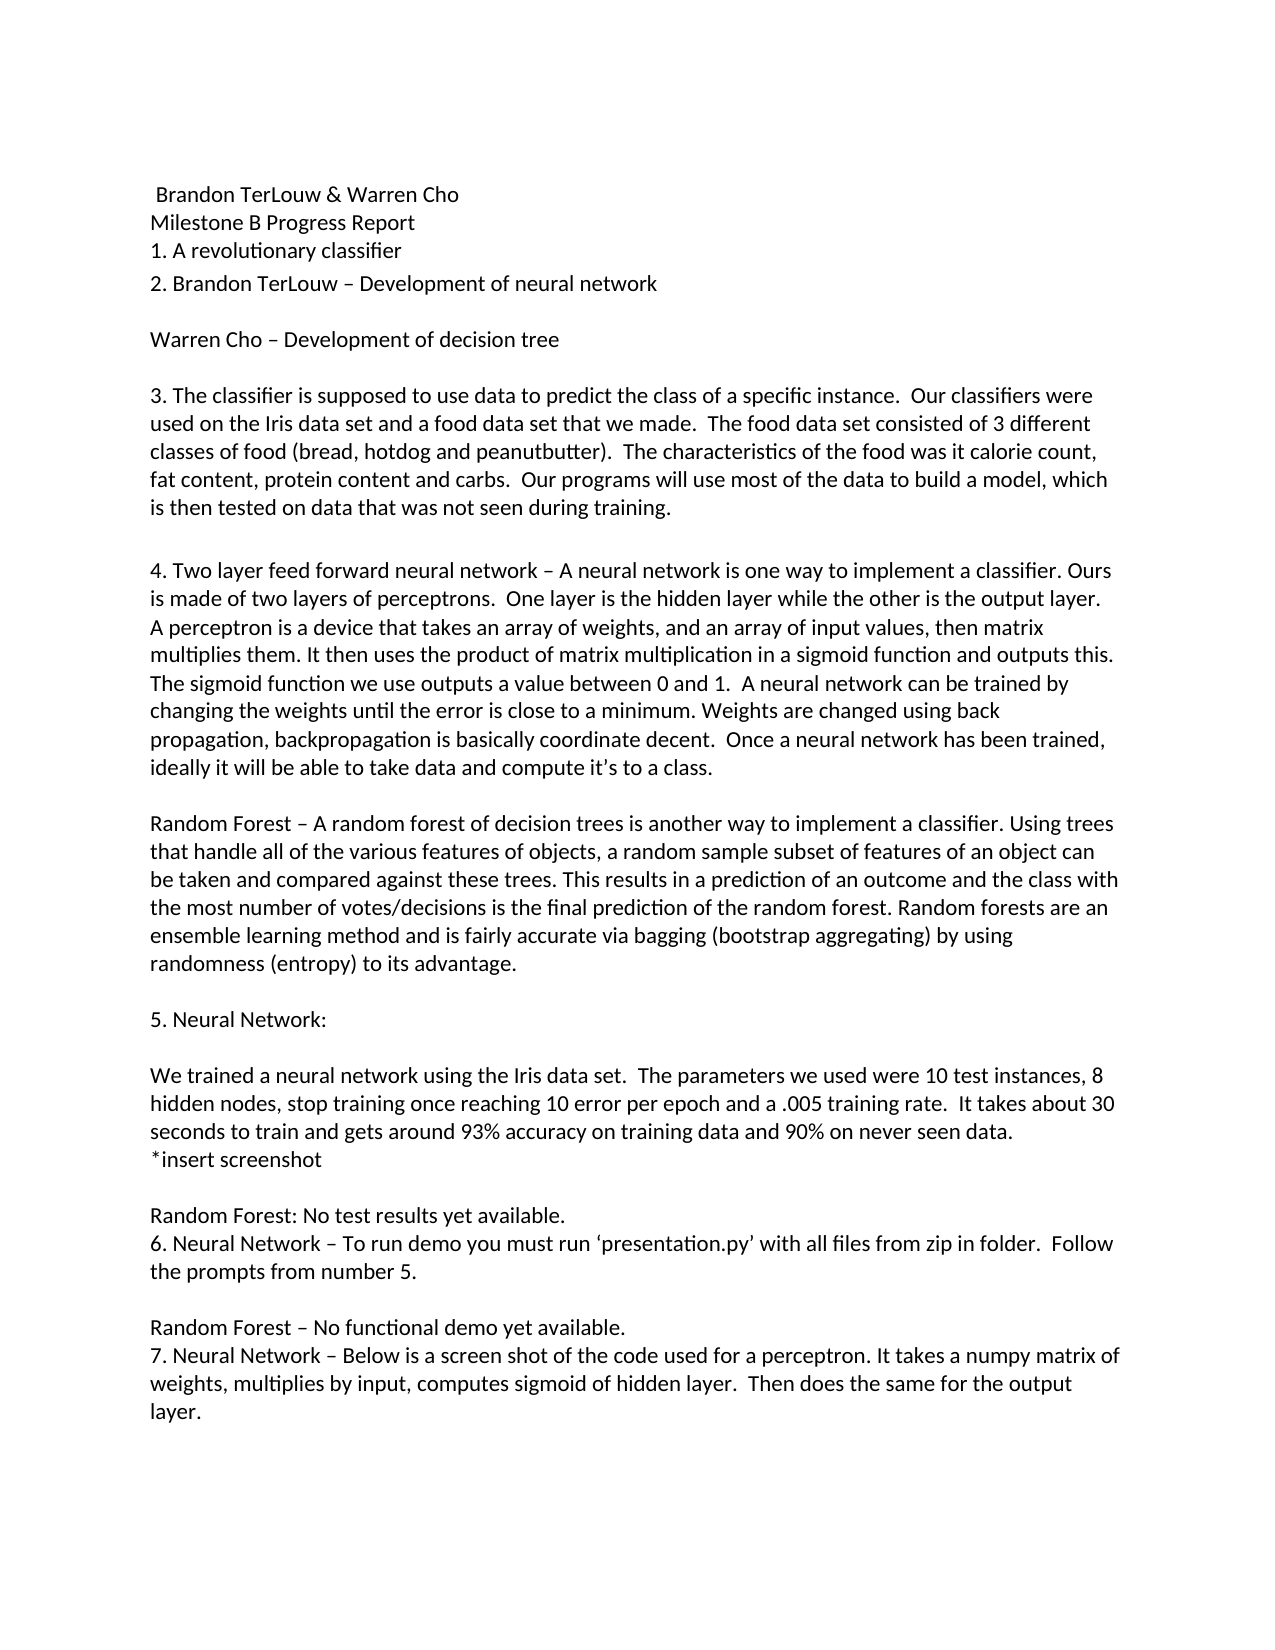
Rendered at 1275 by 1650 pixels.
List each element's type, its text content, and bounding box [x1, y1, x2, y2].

text 5. Neural Network: [150, 1005, 1125, 1033]
text Random Forest – A random forest of decision trees is another way to implement a classifier. Using trees that handle all of the various features of objects, a random sample subset of features of an object can be taken and compared against these trees. This results in a prediction of an outcome and the class with the most number of votes/decisions is the final prediction of the random forest. Random forests are an ensemble learning method and is fairly accurate via bagging (bootstrap aggregating) by using randomness (entropy) to its advantage. [150, 809, 1125, 977]
text Milestone B Progress Report [150, 208, 1125, 237]
text 2. Brandon TerLouw – Development of neural network [150, 269, 1125, 297]
text 4. Two layer feed forward neural network – A neural network is one way to implement a classifier. Ours is made of two layers of perceptrons. One layer is the hidden layer while the other is the output layer. A perceptron is a device that takes an array of weights, and an array of input values, then matrix multiplies them. It then uses the product of matrix multiplication in a sigmoid function and outputs this. The sigmoid function we use outputs a value between 0 and 1. A neural network can be trained by changing the weights until the error is close to a minimum. Weights are changed using back propagation, backpropagation is basically coordinate decent. Once a neural network has been trained, ideally it will be able to take data and compute it’s to a class. [150, 557, 1125, 781]
text 6. Neural Network – To run demo you must run ‘presentation.py’ with all files from zip in folder. Follow the prompts from number 5. [150, 1229, 1125, 1285]
text *insert screenshot [150, 1145, 1125, 1173]
text Warren Cho – Development of decision tree [150, 325, 1125, 353]
text Random Forest: No test results yet available. [150, 1201, 1125, 1229]
text 1. A revolutionary classifier [150, 237, 1125, 264]
text Random Forest – No functional demo yet available. [150, 1313, 1125, 1341]
text 3. The classifier is supposed to use data to predict the class of a specific instance. Our classifiers were used on the Iris data set and a food data set that we made. The food data set consisted of 3 different classes of food (bread, hotdog and peanutbutter). The characteristics of the food was it calorie count, fat content, protein content and carbs. Our programs will use most of the data to build a model, which is then tested on data that was not seen during training. [150, 381, 1125, 521]
text We trained a neural network using the Iris data set. The parameters we used were 10 test instances, 8 hidden nodes, stop training once reaching 10 error per epoch and a .005 training rate. It takes about 30 seconds to train and gets around 93% accuracy on training data and 90% on never seen data. [150, 1061, 1125, 1145]
text Brandon TerLouw & Warren Cho [150, 181, 1125, 208]
text 7. Neural Network – Below is a screen shot of the code used for a perceptron. It takes a numpy matrix of weights, multiplies by input, computes sigmoid of hidden layer. Then does the same for the output layer. [150, 1341, 1125, 1425]
